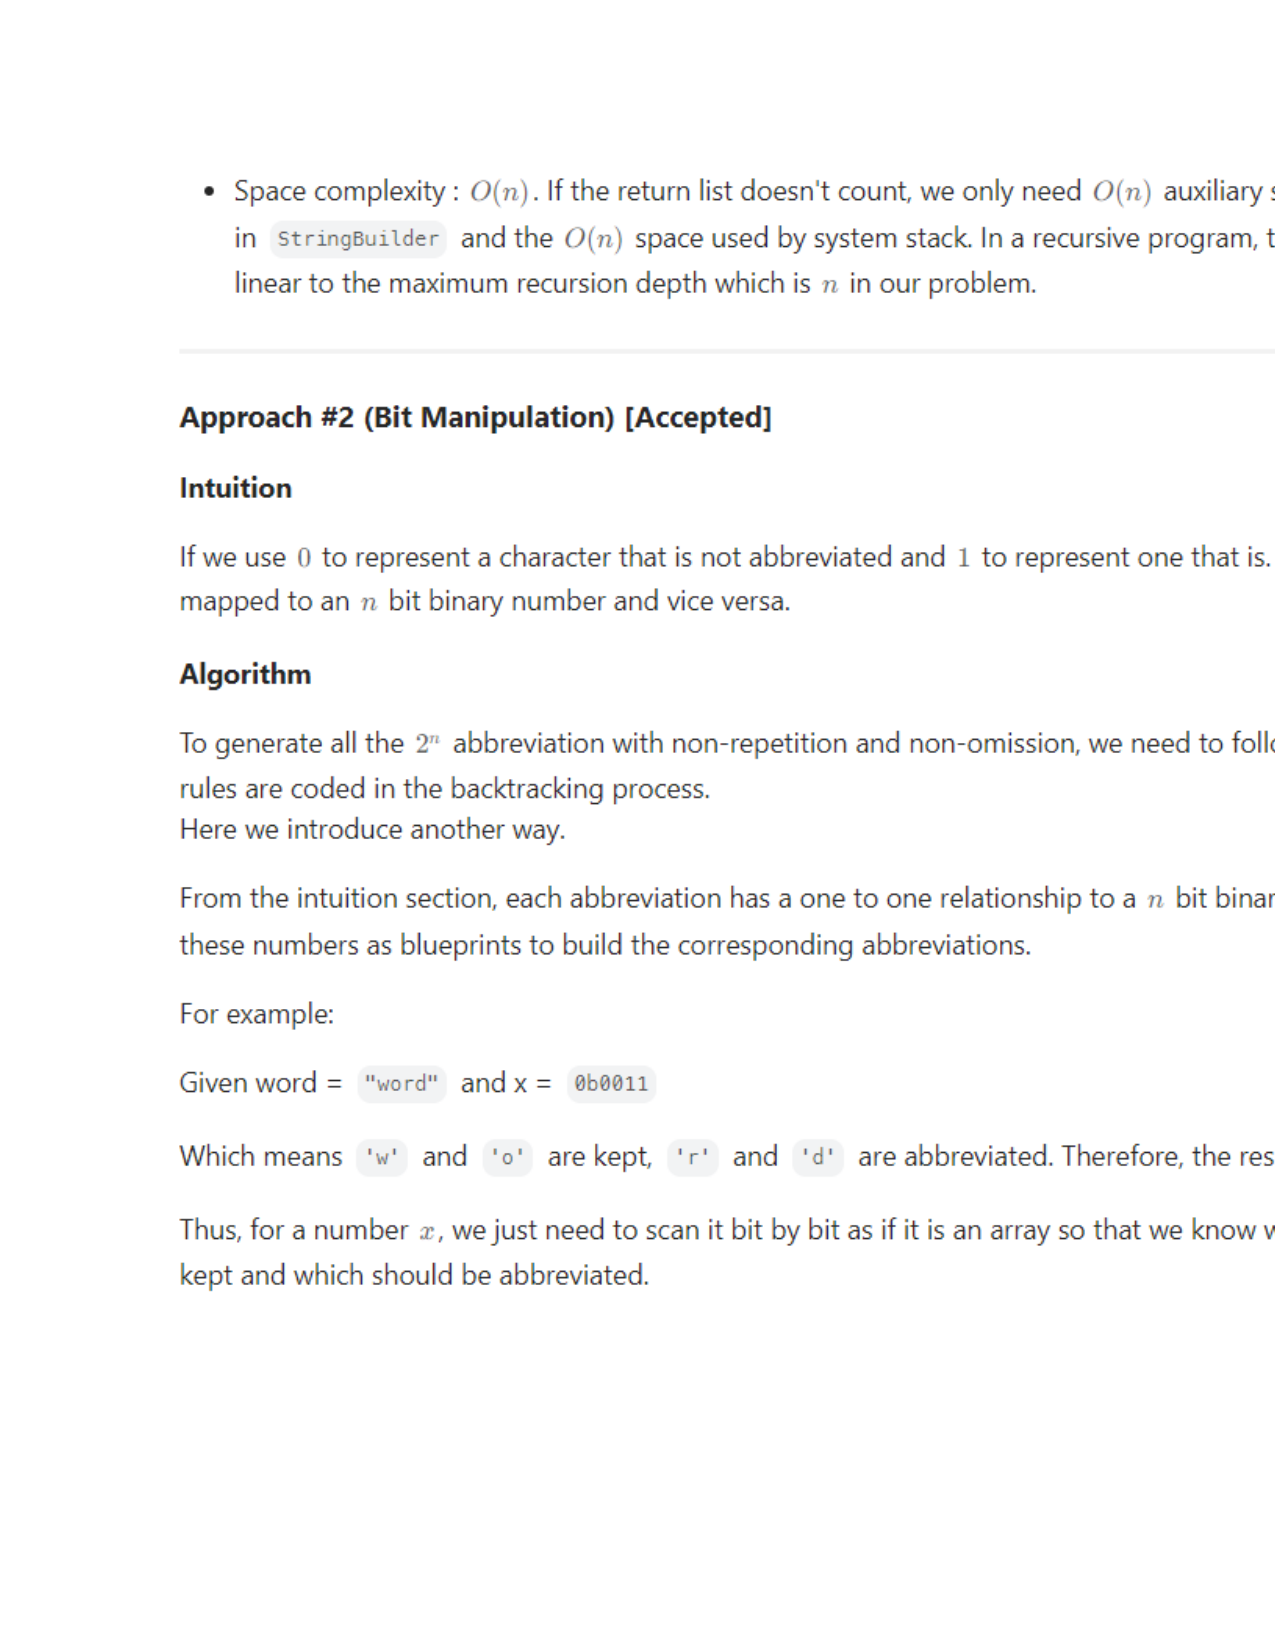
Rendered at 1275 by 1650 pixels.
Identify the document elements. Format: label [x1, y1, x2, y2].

picture [150, 150, 1275, 1310]
